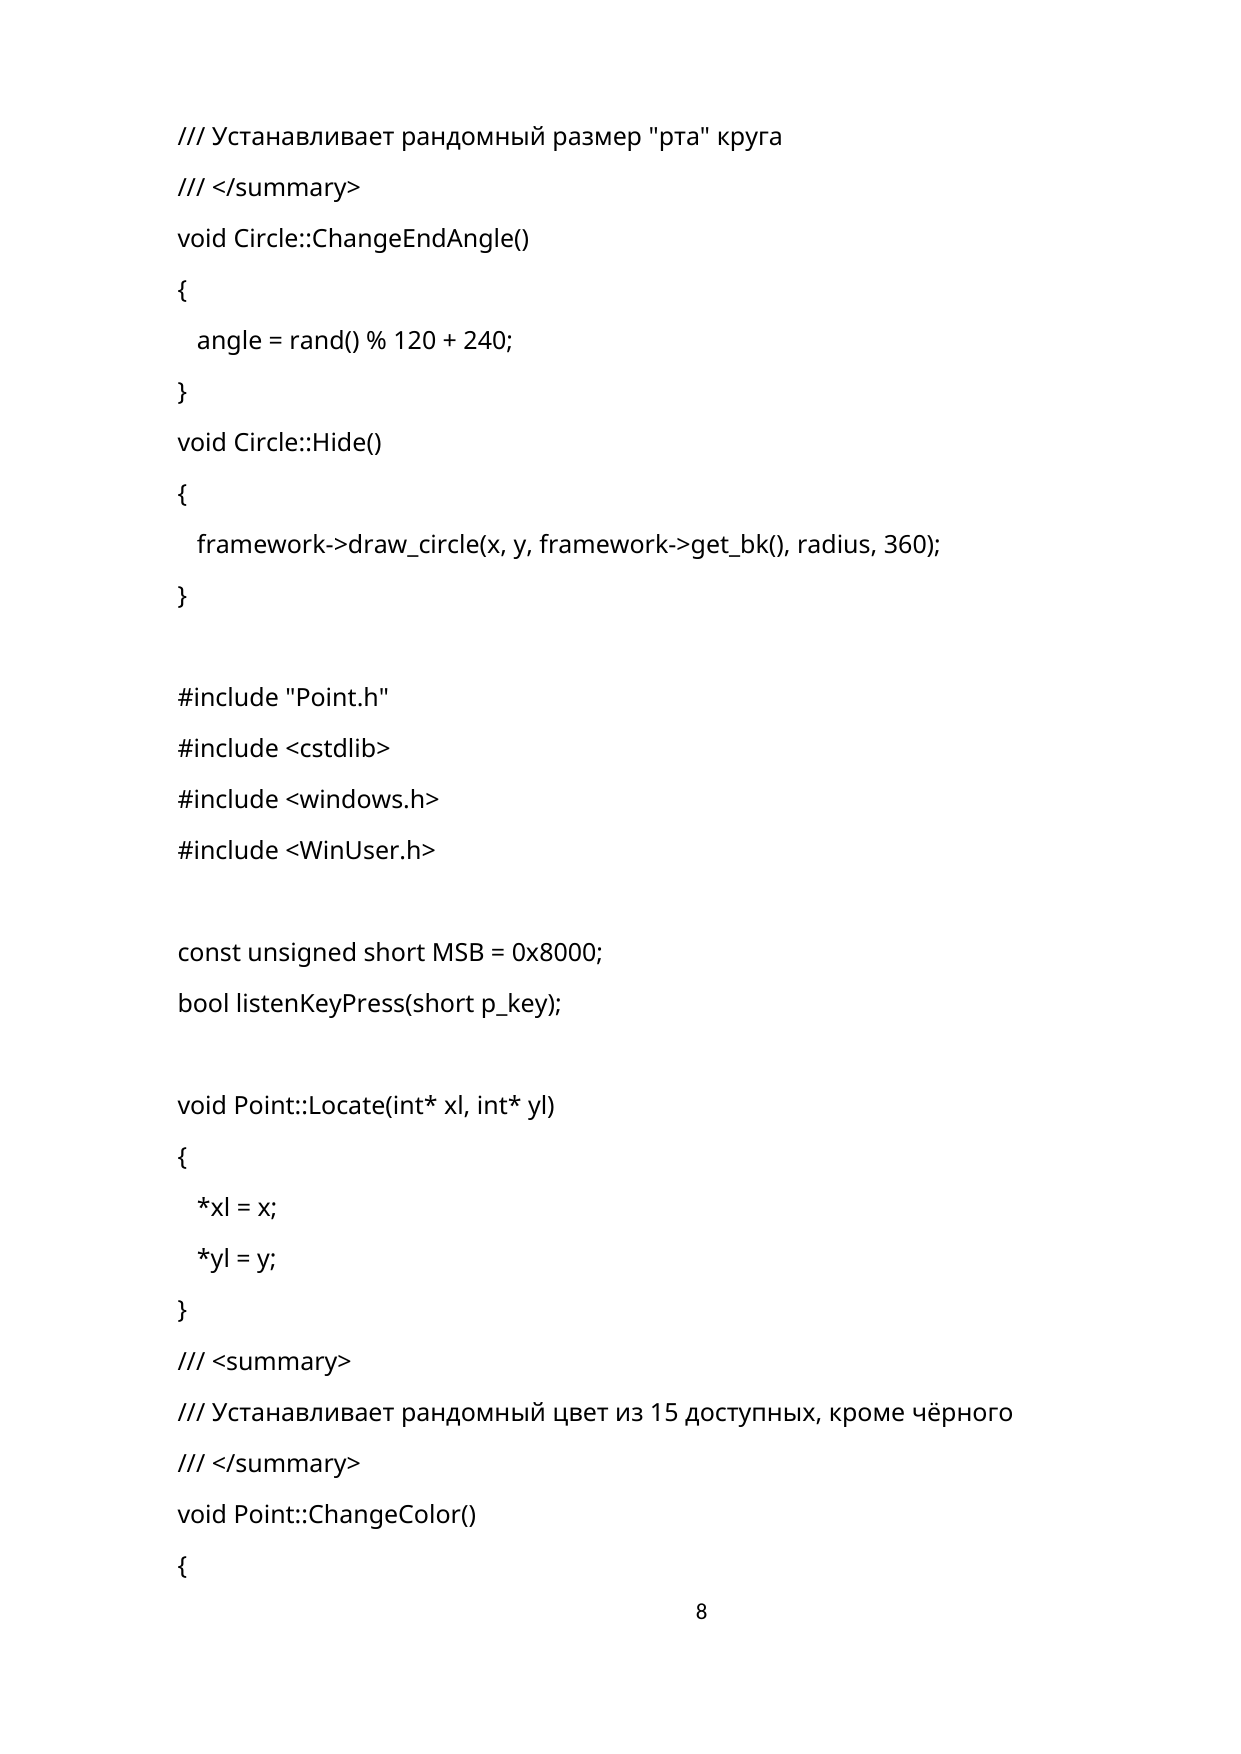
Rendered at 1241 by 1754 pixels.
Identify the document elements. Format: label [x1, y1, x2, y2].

text [177, 679, 1152, 1581]
text [177, 118, 1152, 612]
